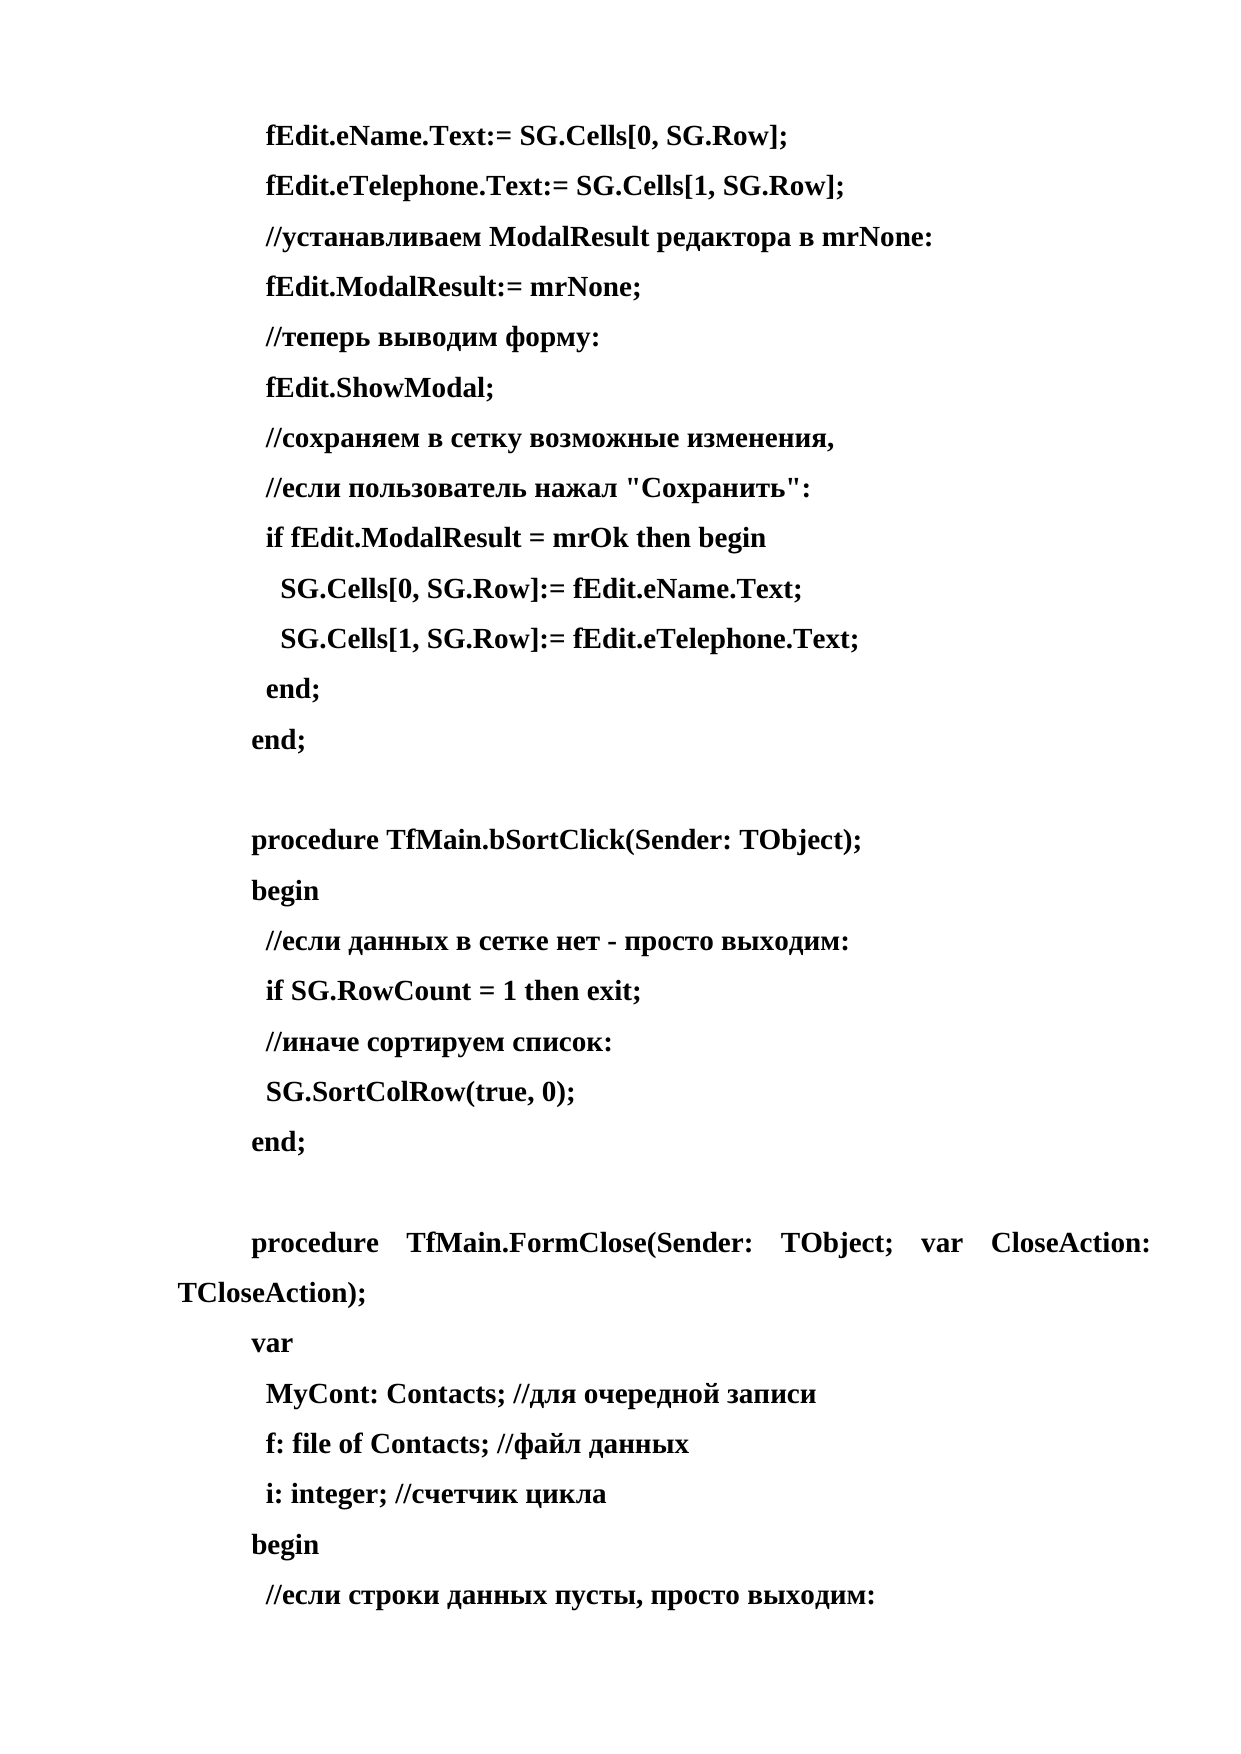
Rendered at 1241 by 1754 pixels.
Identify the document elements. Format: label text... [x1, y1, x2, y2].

text procedure TfMain.FormClose(Sender: TObject; var CloseAction: TCloseAction); [177, 1225, 1152, 1309]
text MyCont: Contacts; //для очередной записи [177, 1376, 1152, 1409]
text i: integer; //счетчик цикла [177, 1477, 1152, 1510]
text begin [177, 873, 1152, 906]
text var [177, 1326, 1152, 1359]
text end; [177, 672, 1152, 705]
text SG.SortColRow(true, 0); [177, 1074, 1152, 1108]
text if SG.RowCount = 1 then exit; [177, 973, 1152, 1007]
text //устанавливаем ModalResult редактора в mrNone: [177, 219, 1152, 252]
text f: file of Contacts; //файл данных [177, 1426, 1152, 1460]
text if fEdit.ModalResult = mrOk then begin [177, 521, 1152, 554]
text //иначе сортируем список: [177, 1024, 1152, 1057]
text SG.Cells[1, SG.Row]:= fEdit.eTelephone.Text; [177, 621, 1152, 655]
text //теперь выводим форму: [177, 319, 1152, 353]
text fEdit.ShowModal; [177, 370, 1152, 403]
text begin [177, 1527, 1152, 1560]
text procedure TfMain.bSortClick(Sender: TObject); [177, 822, 1152, 856]
text //если пользователь нажал "Сохранить": [177, 470, 1152, 504]
text fEdit.eTelephone.Text:= SG.Cells[1, SG.Row]; [177, 168, 1152, 202]
text SG.Cells[0, SG.Row]:= fEdit.eName.Text; [177, 571, 1152, 604]
text //сохраняем в сетку возможные изменения, [177, 420, 1152, 453]
text //если строки данных пусты, просто выходим: [177, 1577, 1152, 1611]
text //если данных в сетке нет - просто выходим: [177, 923, 1152, 957]
text fEdit.eName.Text:= SG.Cells[0, SG.Row]; [177, 118, 1152, 152]
text fEdit.ModalResult:= mrNone; [177, 269, 1152, 303]
text end; [177, 1124, 1152, 1158]
text end; [177, 722, 1152, 755]
